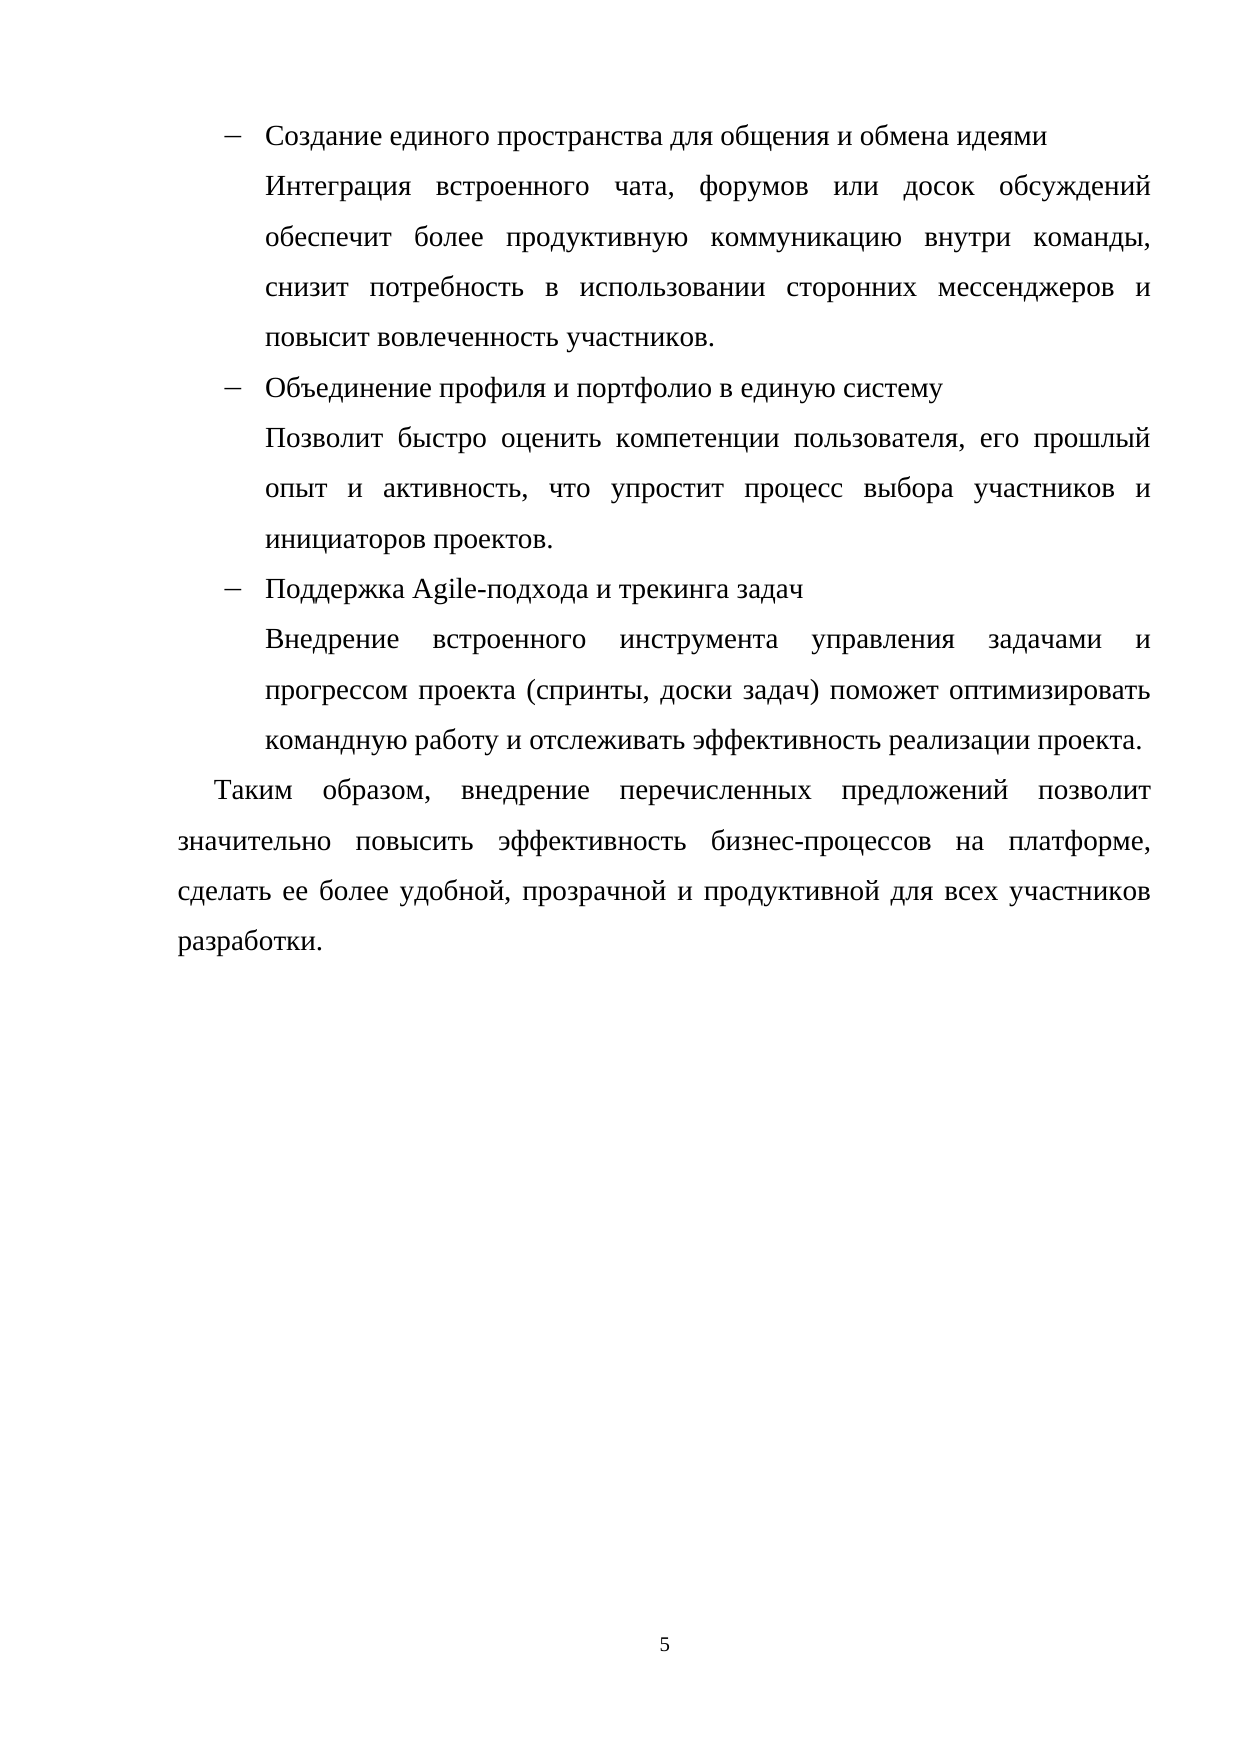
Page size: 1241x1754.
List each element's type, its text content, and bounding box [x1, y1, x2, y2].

list Создание единого пространства для общения и обмена идеями Интеграция встроенного чата, форумов или досок обсуждений обеспечит более продуктивную коммуникацию внутри команды, снизит потребность в использовании сторонних мессенджеров и повысит вовлеченность участников. [221, 118, 1152, 353]
list Поддержка Agile-подхода и трекинга задач Внедрение встроенного инструмента управления задачами и прогрессом проекта (спринты, доски задач) поможет оптимизировать командную работу и отслеживать эффективность реализации проекта. [221, 571, 1152, 756]
text Таким образом, внедрение перечисленных предложений позволит значительно повысить эффективность бизнес-процессов на платформе, сделать ее более удобной, прозрачной и продуктивной для всех участников разработки. [177, 772, 1152, 957]
list Объединение профиля и портфолио в единую систему Позволит быстро оценить компетенции пользователя, его прошлый опыт и активность, что упростит процесс выбора участников и инициаторов проектов. [221, 370, 1152, 554]
